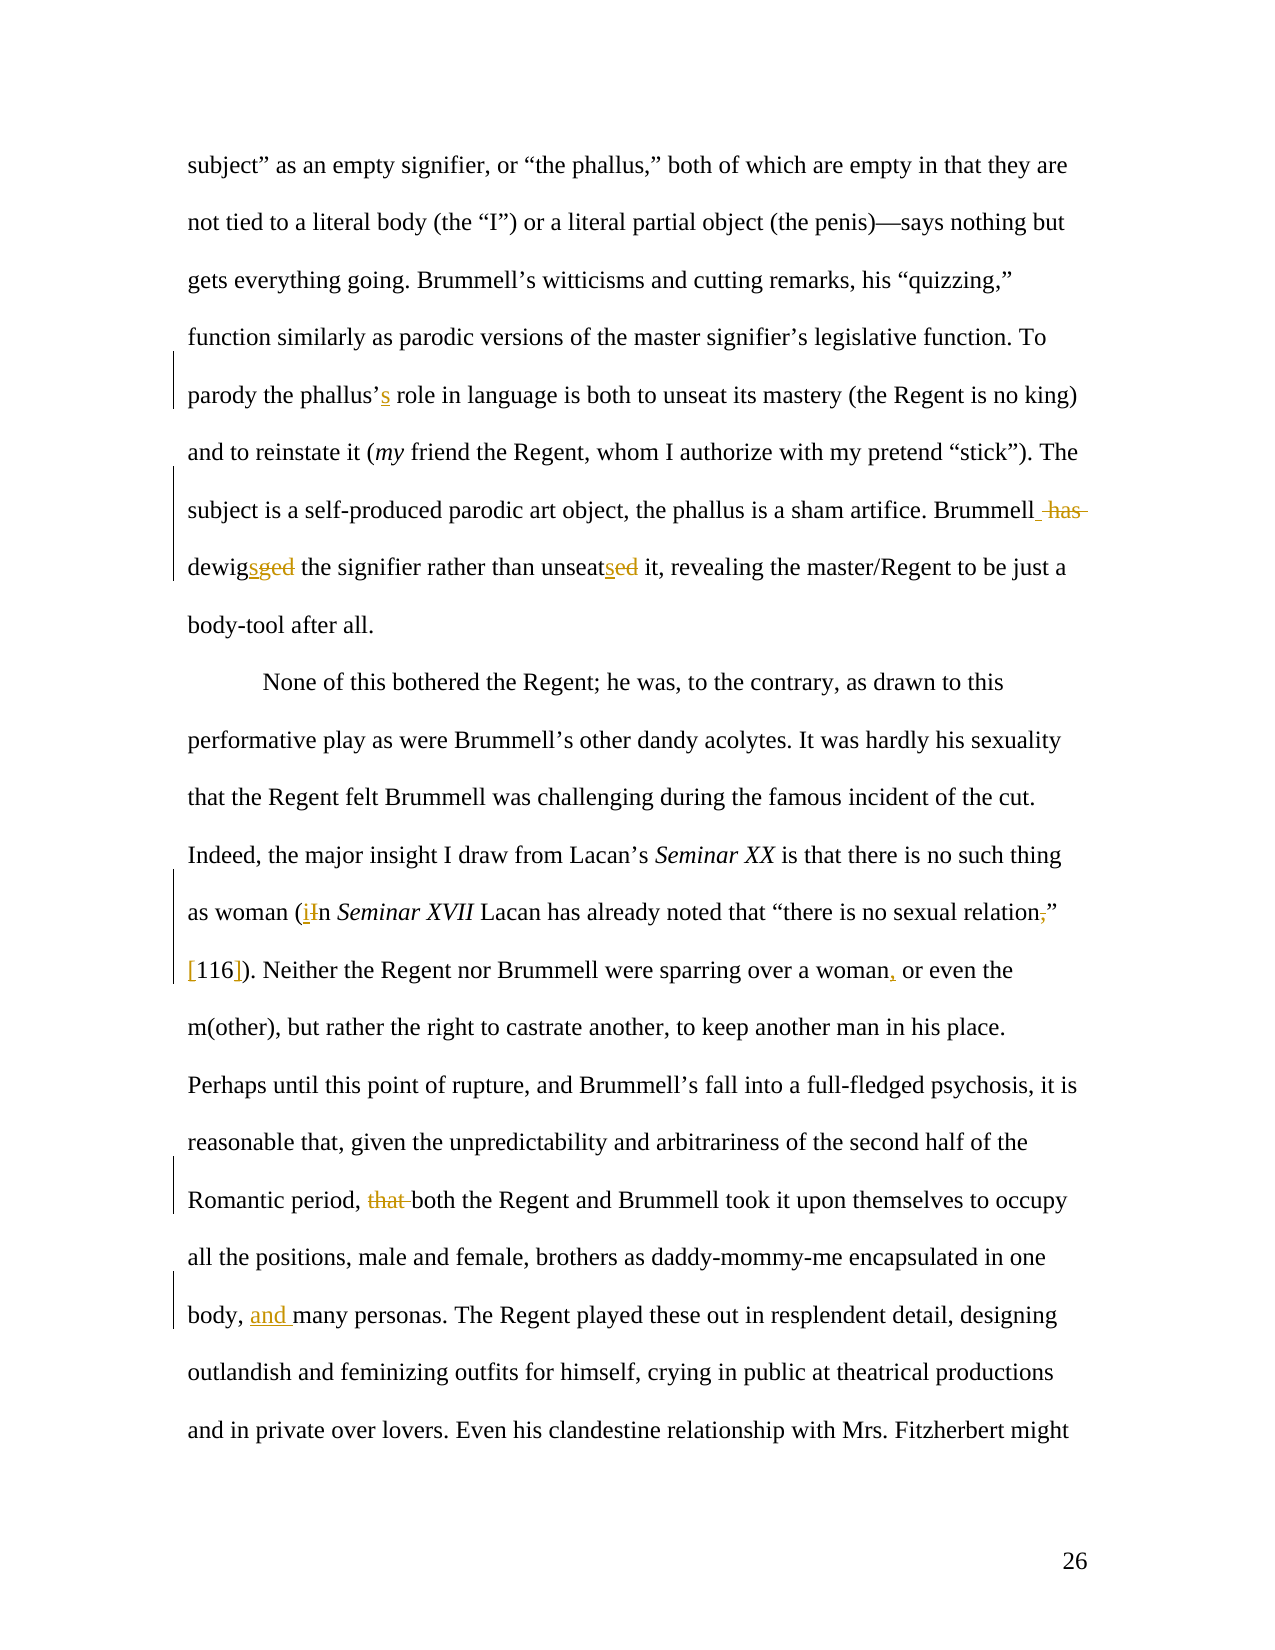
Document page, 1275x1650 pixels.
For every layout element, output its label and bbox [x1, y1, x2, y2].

text [187, 667, 1087, 1444]
text [187, 150, 1087, 639]
